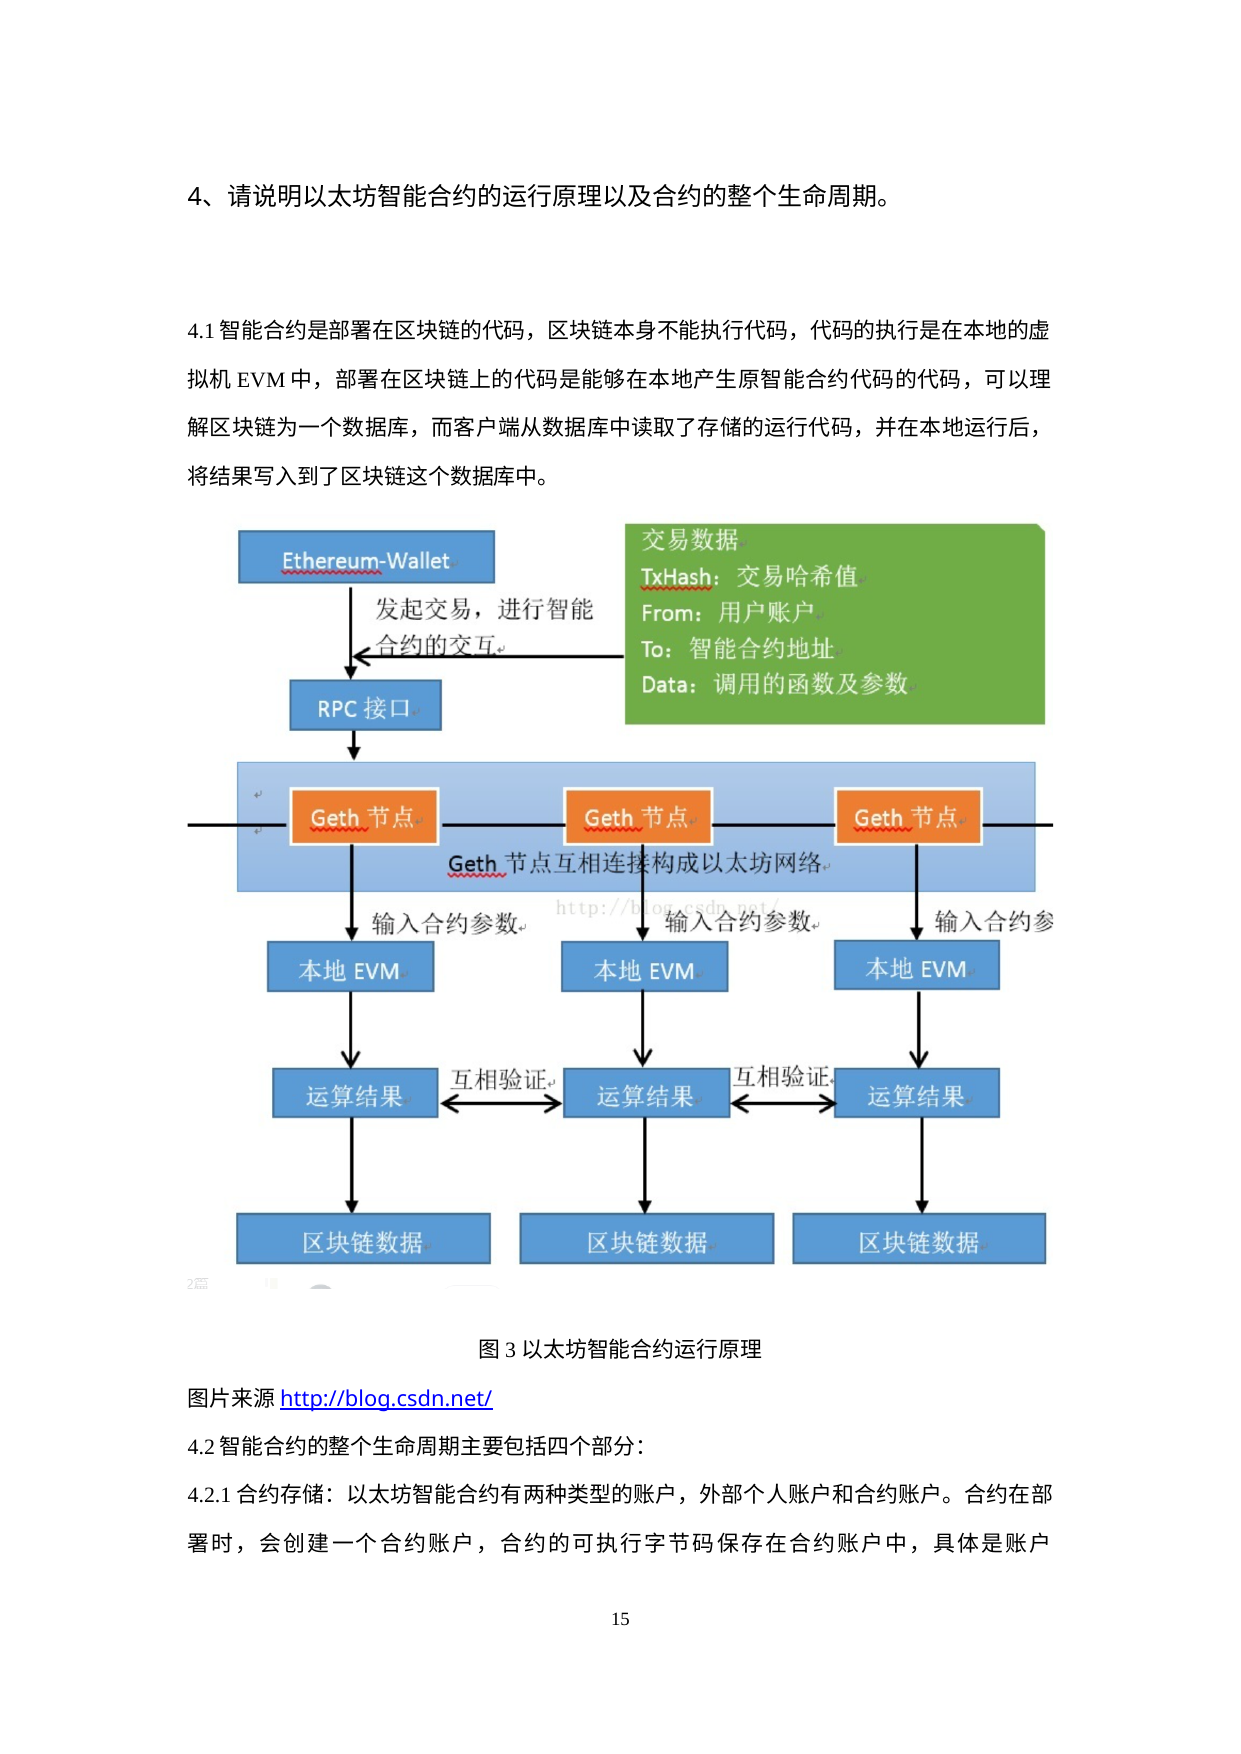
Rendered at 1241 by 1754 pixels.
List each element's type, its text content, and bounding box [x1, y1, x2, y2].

text 图3 以太坊智能合约运行原理 [187, 1332, 1053, 1364]
text 4.1智能合约是部署在区块链的代码，区块链本身不能执行代码，代码的执行是在本地的虚拟机EVM中，部署在区块链上的代码是能够在本地产生原智能合约代码的代码，可以理解区块链为一个数据库，而客户端从数据库中读取了存储的运行代码，并在本地运行后，将结果写入到了区块链这个数据库中。 [187, 335, 1053, 491]
text 图片来源 http://blog.csdn.net/ [187, 1380, 1053, 1413]
picture [187, 507, 1054, 1289]
text 4.2智能合约的整个生命周期主要包括四个部分： [187, 1429, 1053, 1461]
text 4.1智能合约是部署在区块链的代码，区块链本身不能执行代码，代码的执行是在本地的虚拟机EVM中，部署在区块链上的代码是能够在本地产生原智能合约代码的代码，可以理解区块链为一个数据库，而客户端从数据库中读取了存储的运行代码，并在本地运行后，将结果写入到了区块链这个数据库中。 [187, 312, 1053, 333]
subtitle 4、请说明以太坊智能合约的运行原理以及合约的整个生命周期。 [187, 162, 1053, 227]
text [187, 1477, 1053, 1558]
